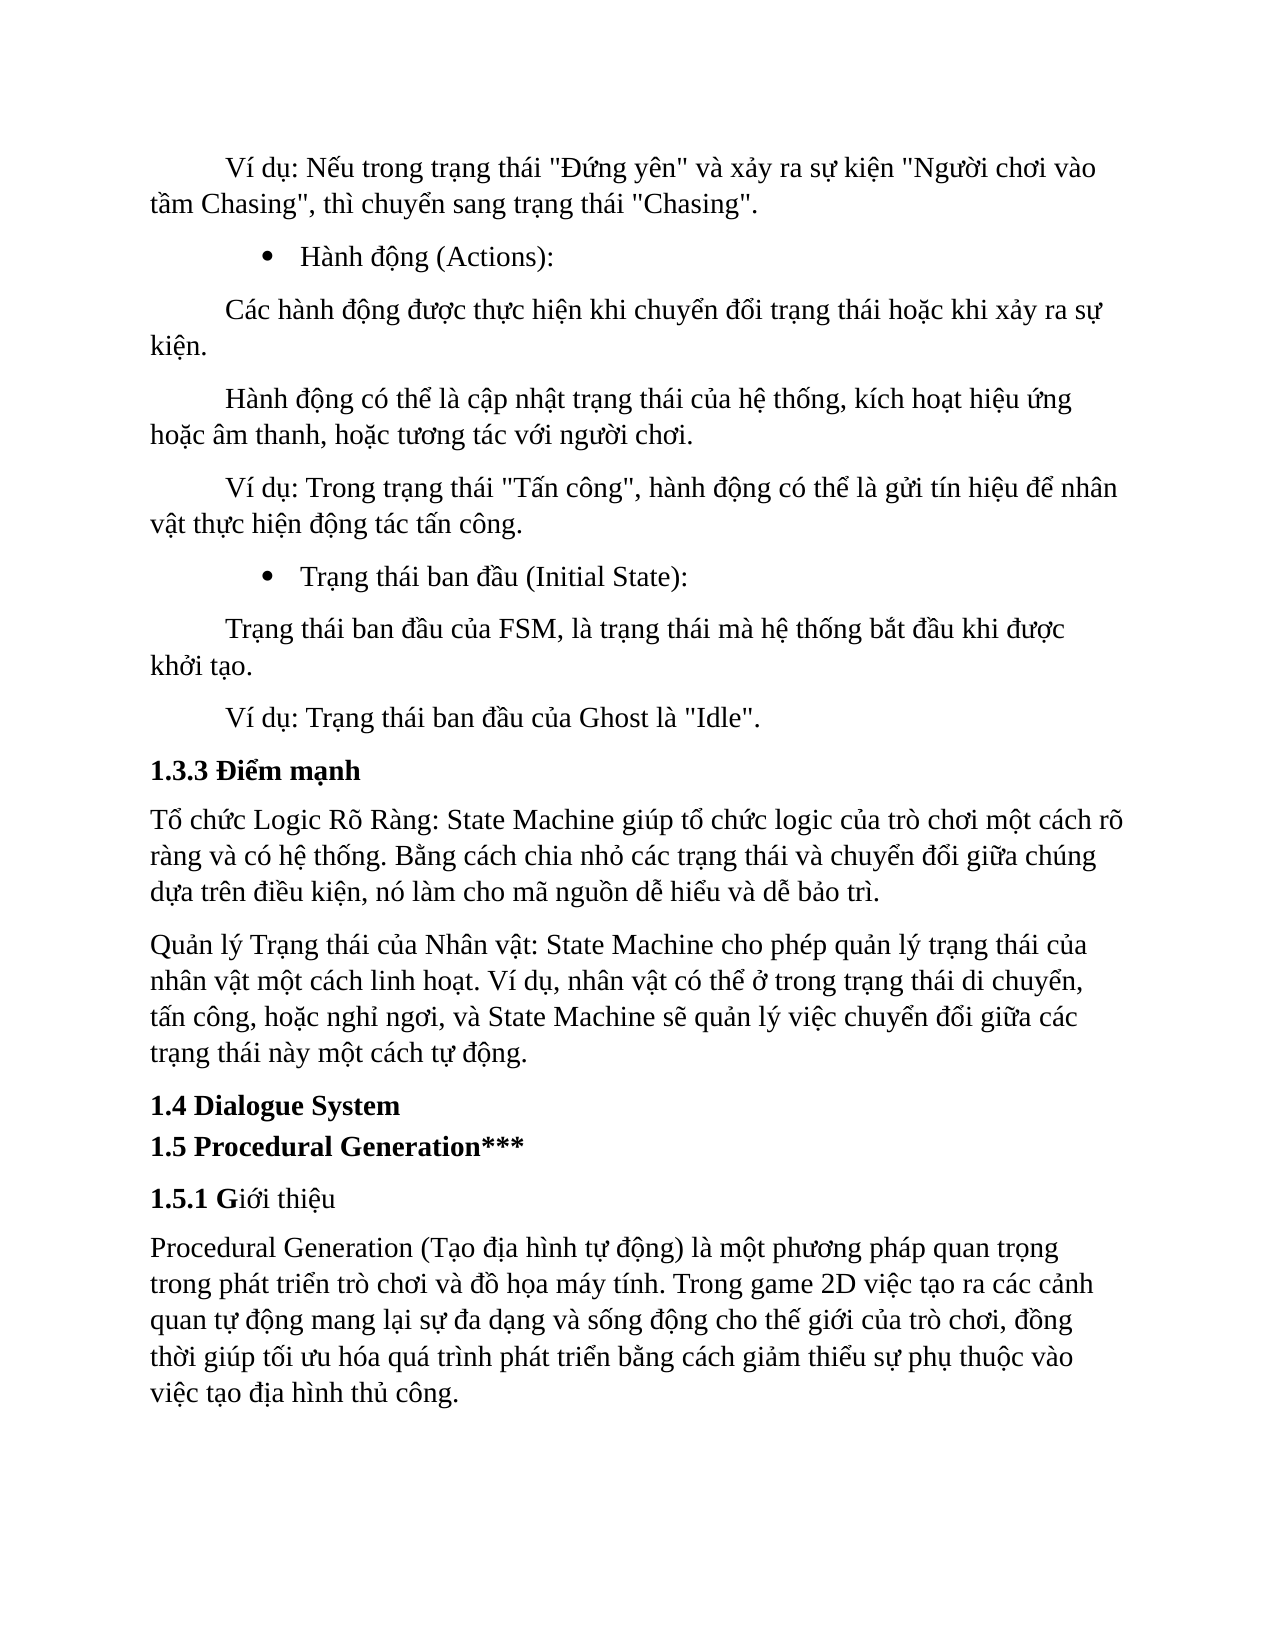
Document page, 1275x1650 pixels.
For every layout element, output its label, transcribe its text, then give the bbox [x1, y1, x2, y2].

text Tổ chức Logic Rõ Ràng: State Machine giúp tổ chức logic của trò chơi một cách rõ ràng và có hệ thống. Bằng cách chia nhỏ các trạng thái và chuyển đổi giữa chúng dựa trên điều kiện, nó làm cho mã nguồn dễ hiểu và dễ bảo trì. [150, 802, 1125, 908]
text Trạng thái ban đầu của FSM, là trạng thái mà hệ thống bắt đầu khi được khởi tạo. [150, 612, 1125, 681]
list Hành động (Actions): [262, 239, 1125, 273]
text Ví dụ: Trong trạng thái "Tấn công", hành động có thể là gửi tín hiệu để nhân vật thực hiện động tác tấn công. [150, 470, 1125, 539]
subtitle 1.4 Dialogue System [150, 1088, 1125, 1122]
list Trạng thái ban đầu (Initial State): [262, 559, 1125, 592]
subtitle 1.5.1 Giới thiệu [150, 1182, 1125, 1215]
subtitle 1.5 Procedural Generation*** [150, 1129, 1125, 1162]
text Ví dụ: Nếu trong trạng thái "Đứng yên" và xảy ra sự kiện "Người chơi vào tầm Chasing", thì chuyển sang trạng thái "Chasing". [150, 150, 1125, 220]
text Quản lý Trạng thái của Nhân vật: State Machine cho phép quản lý trạng thái của nhân vật một cách linh hoạt. Ví dụ, nhân vật có thể ở trong trạng thái di chuyển, tấn công, hoặc nghỉ ngơi, và State Machine sẽ quản lý việc chuyển đổi giữa các trạng thái này một cách tự động. [150, 927, 1125, 1069]
text Hành động có thể là cập nhật trạng thái của hệ thống, kích hoạt hiệu ứng hoặc âm thanh, hoặc tương tác với người chơi. [150, 381, 1125, 451]
text Ví dụ: Trạng thái ban đầu của Ghost là "Idle". [150, 701, 1125, 734]
text Các hành động được thực hiện khi chuyển đổi trạng thái hoặc khi xảy ra sự kiện. [150, 292, 1125, 362]
subtitle 1.3.3 Điểm mạnh [150, 753, 1125, 787]
text Procedural Generation (Tạo địa hình tự động) là một phương pháp quan trọng trong phát triển trò chơi và đồ họa máy tính. Trong game 2D việc tạo ra các cảnh quan tự động mang lại sự đa dạng và sống động cho thế giới của trò chơi, đồng thời giúp tối ưu hóa quá trình phát triển bằng cách giảm thiểu sự phụ thuộc vào việc tạo địa hình thủ công. [150, 1230, 1125, 1408]
